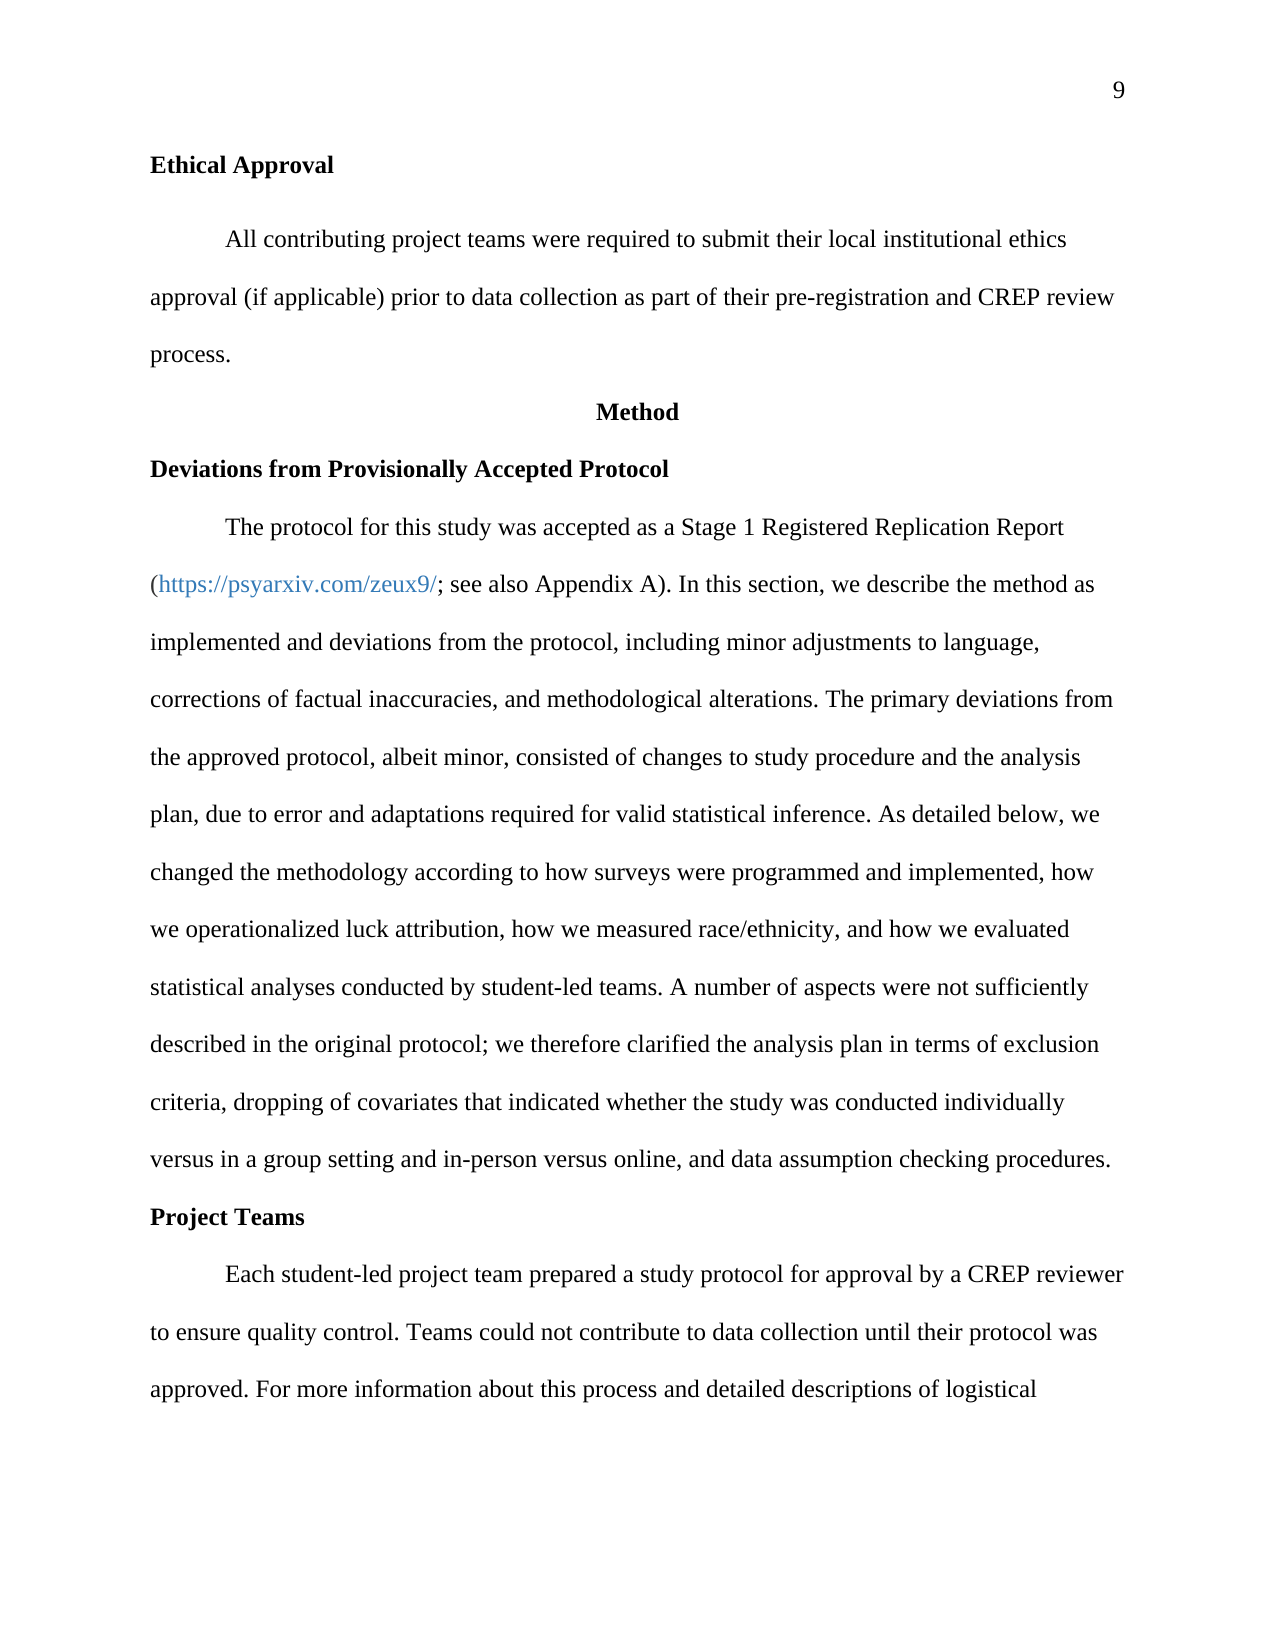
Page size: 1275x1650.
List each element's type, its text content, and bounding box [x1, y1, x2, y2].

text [150, 1259, 1125, 1403]
subtitle All contributing project teams were required to submit their local institutional ethics approval (if applicable) prior to data collection as part of their pre-registration and CREP review process. [150, 224, 1125, 368]
subtitle Deviations from Provisionally Accepted Protocol [150, 454, 1125, 483]
subtitle Method [150, 397, 1125, 425]
subtitle Project Teams [150, 1202, 1125, 1230]
text The protocol for this study was accepted as a Stage 1 Registered Replication Report (https://psyarxiv.com/zeux9/; see also Appendix A). In this section, we describe the method as implemented and deviations from the protocol, including minor adjustments to language, corrections of factual inaccuracies, and methodological alterations. The primary deviations from the approved protocol, albeit minor, consisted of changes to study procedure and the analysis plan, due to error and adaptations required for valid statistical inference. As detailed below, we changed the methodology according to how surveys were programmed and implemented, how we operationalized luck attribution, how we measured race/ethnicity, and how we evaluated statistical analyses conducted by student-led teams. A number of aspects were not sufficiently described in the original protocol; we therefore clarified the analysis plan in terms of exclusion criteria, dropping of covariates that indicated whether the study was conducted individually versus in a group setting and in-person versus online, and data assumption checking procedures. [150, 512, 1125, 1173]
subtitle Ethical Approval [150, 150, 1125, 179]
